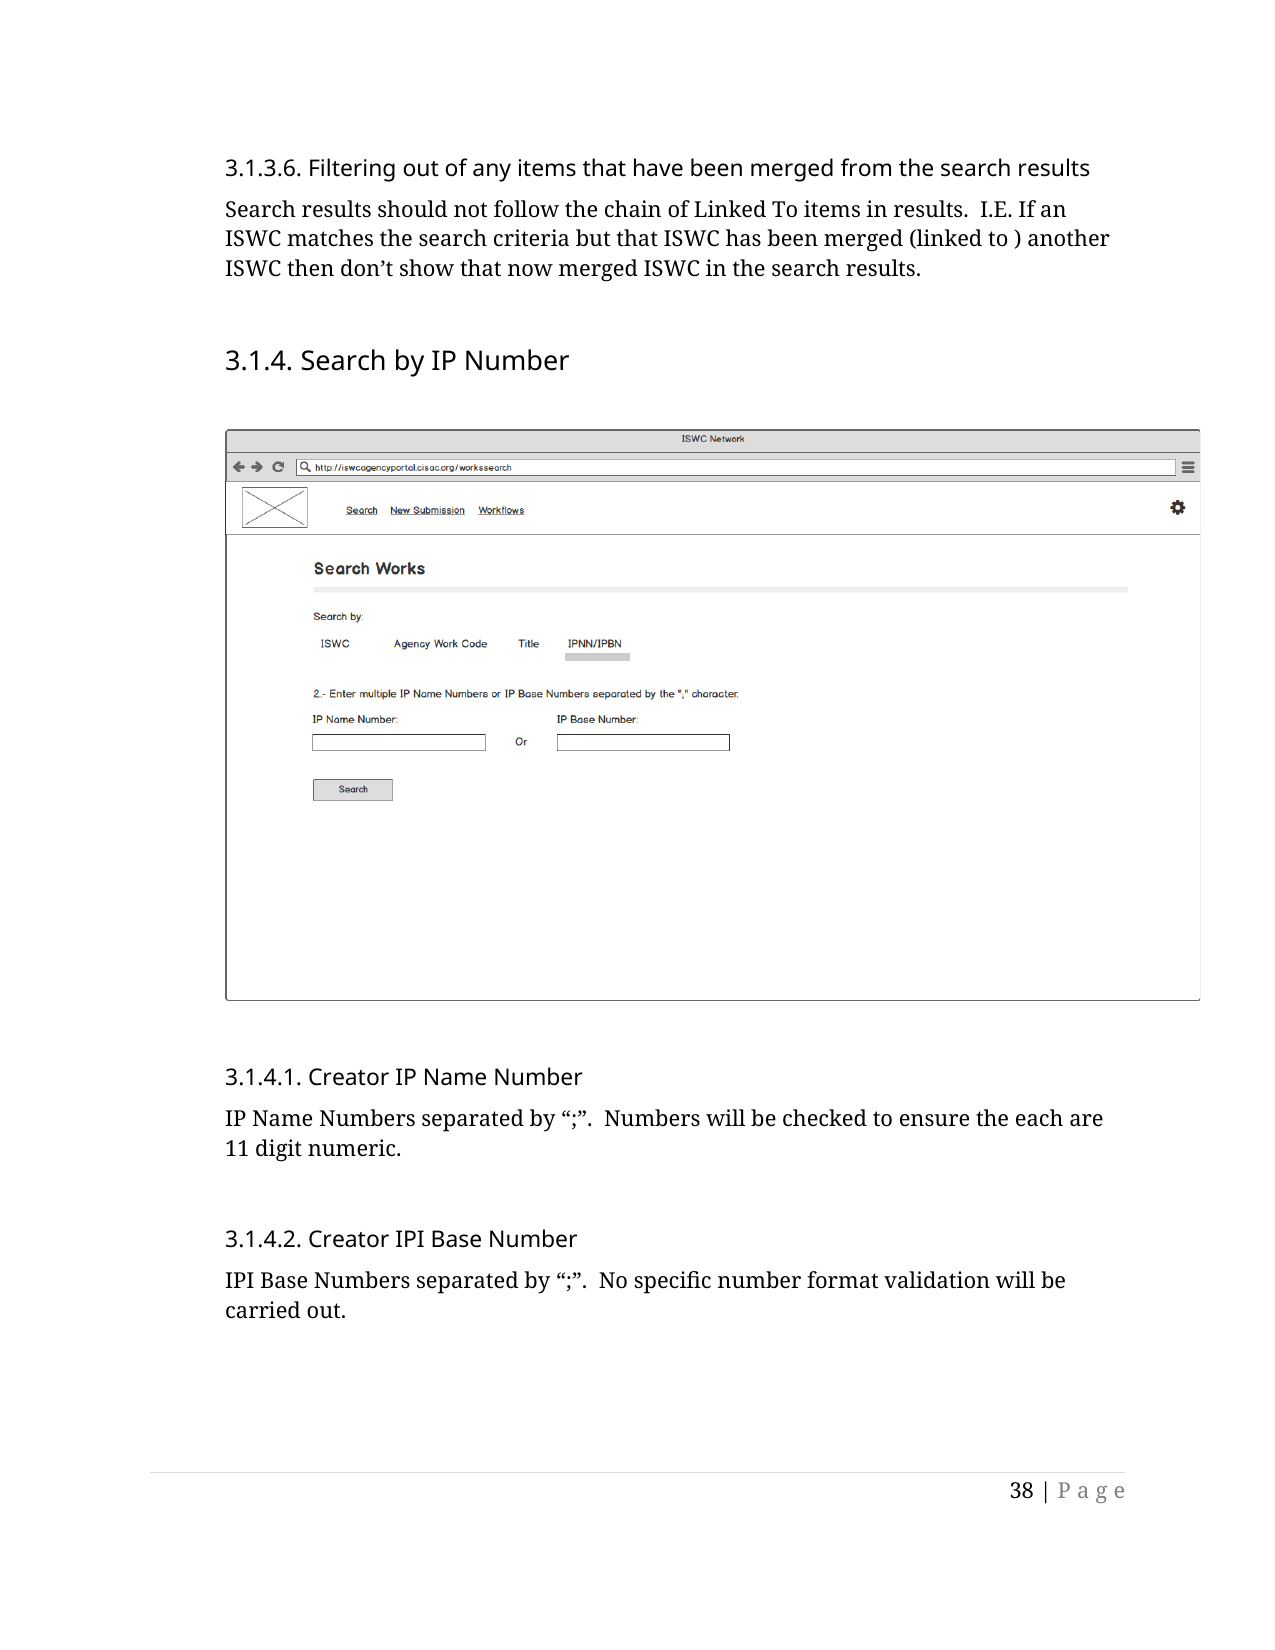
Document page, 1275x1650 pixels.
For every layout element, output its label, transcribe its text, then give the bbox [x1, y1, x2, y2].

subtitle Creator IPI Base Number [225, 1221, 1125, 1254]
text IPI Base Numbers separated by “;”. No specific number format validation will be carried out. [225, 1265, 1125, 1324]
text Search results should not follow the chain of Linked To items in results. I.E. If an ISWC matches the search criteria but that ISWC has been merged (linked to ) another ISWC then don’t show that now merged ISWC in the search results. [225, 194, 1125, 283]
picture [225, 429, 1200, 1001]
subtitle Search by IP Number [225, 342, 1125, 379]
subtitle Creator IP Name Number [225, 1059, 1125, 1092]
text IP Name Numbers separated by “;”. Numbers will be checked to ensure the each are 11 digit numeric. [225, 1103, 1125, 1162]
subtitle Filtering out of any items that have been merged from the search results [225, 150, 1125, 183]
